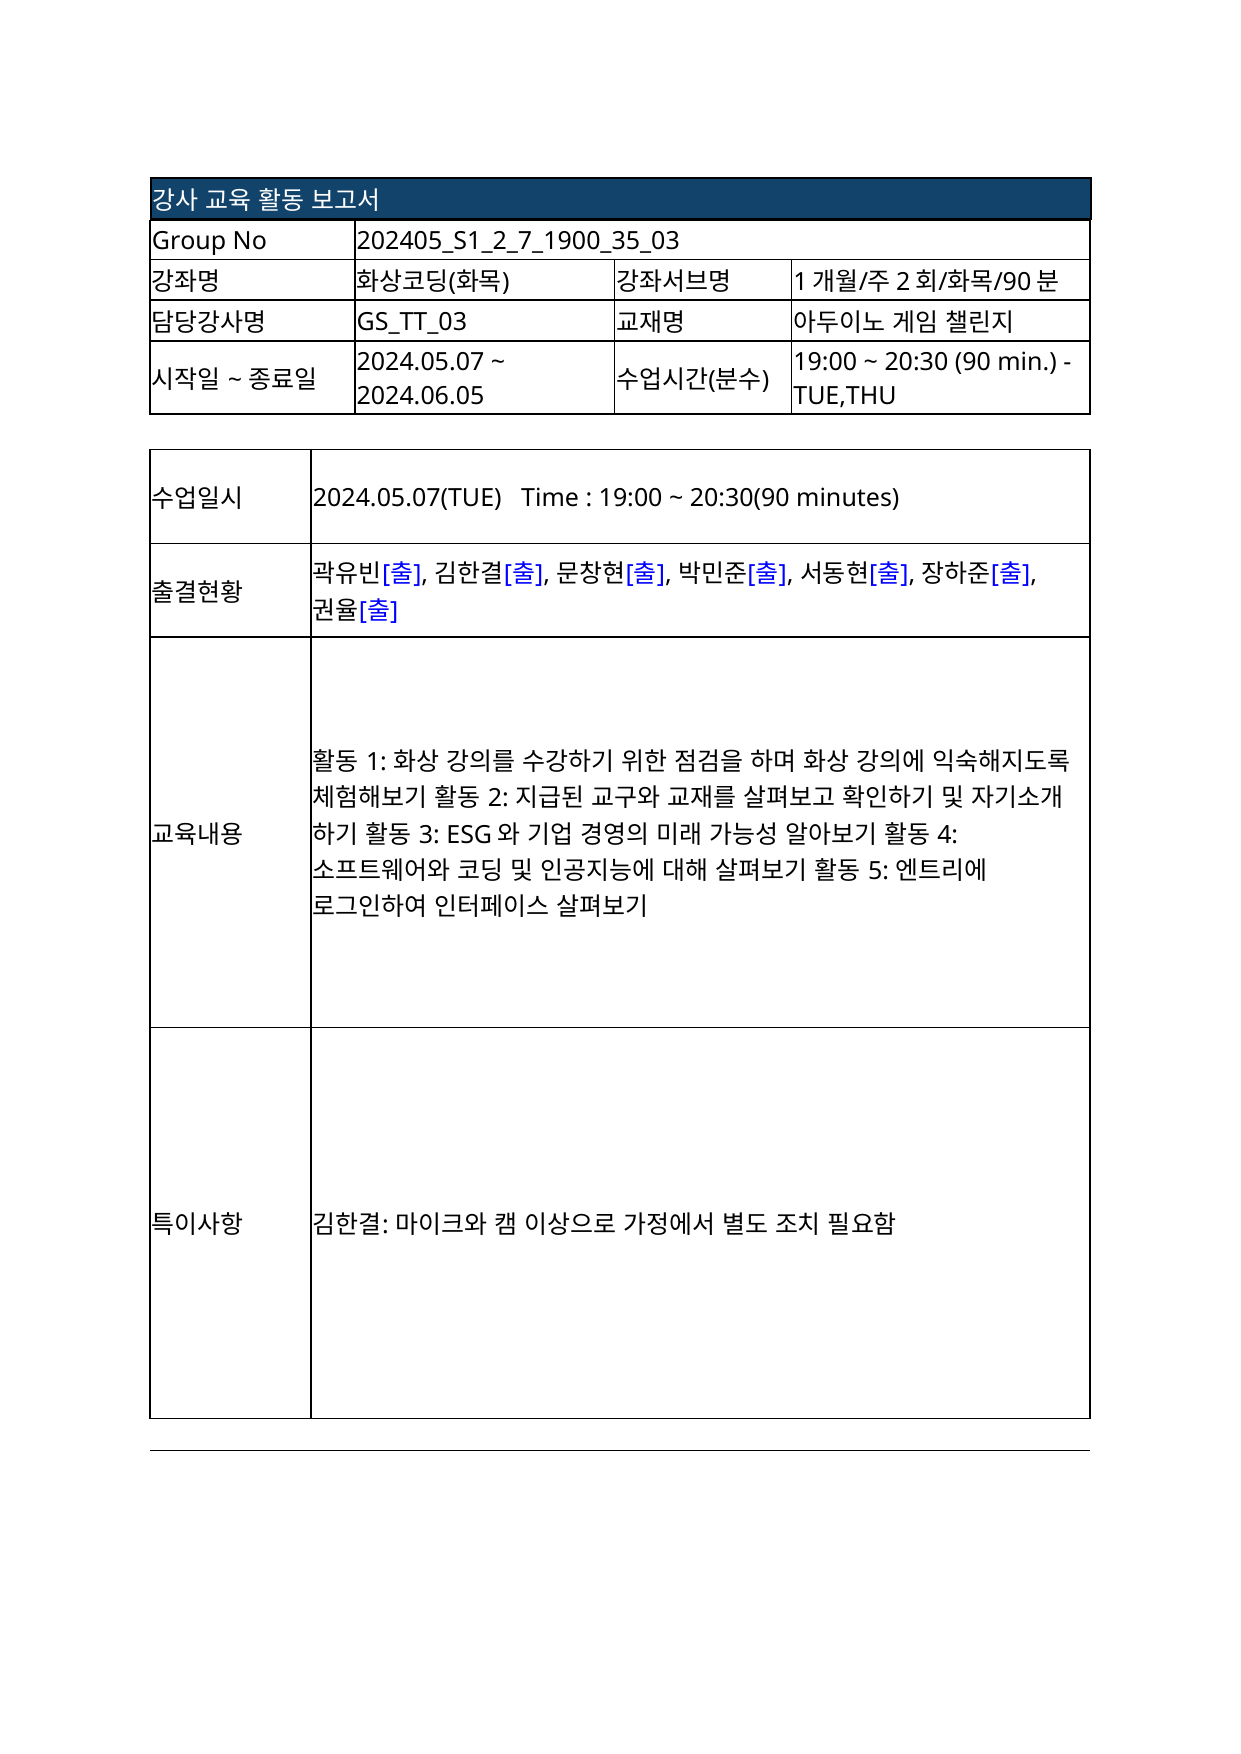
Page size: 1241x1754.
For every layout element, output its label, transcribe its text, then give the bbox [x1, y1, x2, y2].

table_cell 활동 1: 화상 강의를 수강하기 위한 점검을 하며 화상 강의에 익숙해지도록 체험해보기 활동 2: 지급된 교구와 교재를 살펴보고 확인하기 및 자기소개 하기 활동 3: ESG와 기업 경영의 미래 가능성 알아보기 활동 4: 소프트웨어와 코딩 및 인공지능에 대해 살펴보기 활동 5: 엔트리에 로그인하여 인터페이스 살펴보기 [312, 638, 1089, 1027]
table_cell 19:00 ~ 20:30 (90 min.) - TUE,THU [792, 342, 1089, 413]
table_header Group No [151, 221, 354, 258]
table_header 202405_S1_2_7_1900_35_03 [356, 221, 1089, 258]
table_cell 강좌서브명 [615, 260, 791, 299]
table_cell 교재명 [615, 301, 791, 340]
table_cell 1개월/주2회/화목/90분 [792, 260, 1089, 299]
table_cell 출결현황 [151, 544, 310, 636]
table_cell 김한결: 마이크와 캠 이상으로 가정에서 별도 조치 필요함 [312, 1028, 1089, 1417]
table_cell 아두이노 게임 챌린지 [792, 301, 1089, 340]
table_header 수업일시 [151, 450, 310, 542]
table_cell GS_TT_03 [356, 301, 614, 340]
table_header 강사 교육 활동 보고서 [152, 179, 1090, 218]
table_cell 담당강사명 [151, 301, 354, 340]
table_cell 강좌명 [151, 260, 354, 299]
table_header 2024.05.07(TUE) Time : 19:00 ~ 20:30(90 minutes) [312, 450, 1089, 542]
table_cell 수업시간(분수) [615, 342, 791, 413]
table_cell 곽유빈[출], 김한결[출], 문창현[출], 박민준[출], 서동현[출], 장하준[출], 권율[출] [312, 544, 1089, 636]
table_cell 2024.05.07 ~ 2024.06.05 [356, 342, 614, 413]
table_cell 시작일 ~ 종료일 [151, 342, 354, 413]
table_cell 특이사항 [151, 1028, 310, 1417]
table_cell 교육내용 [151, 638, 310, 1027]
table_cell 화상코딩(화목) [356, 260, 614, 299]
